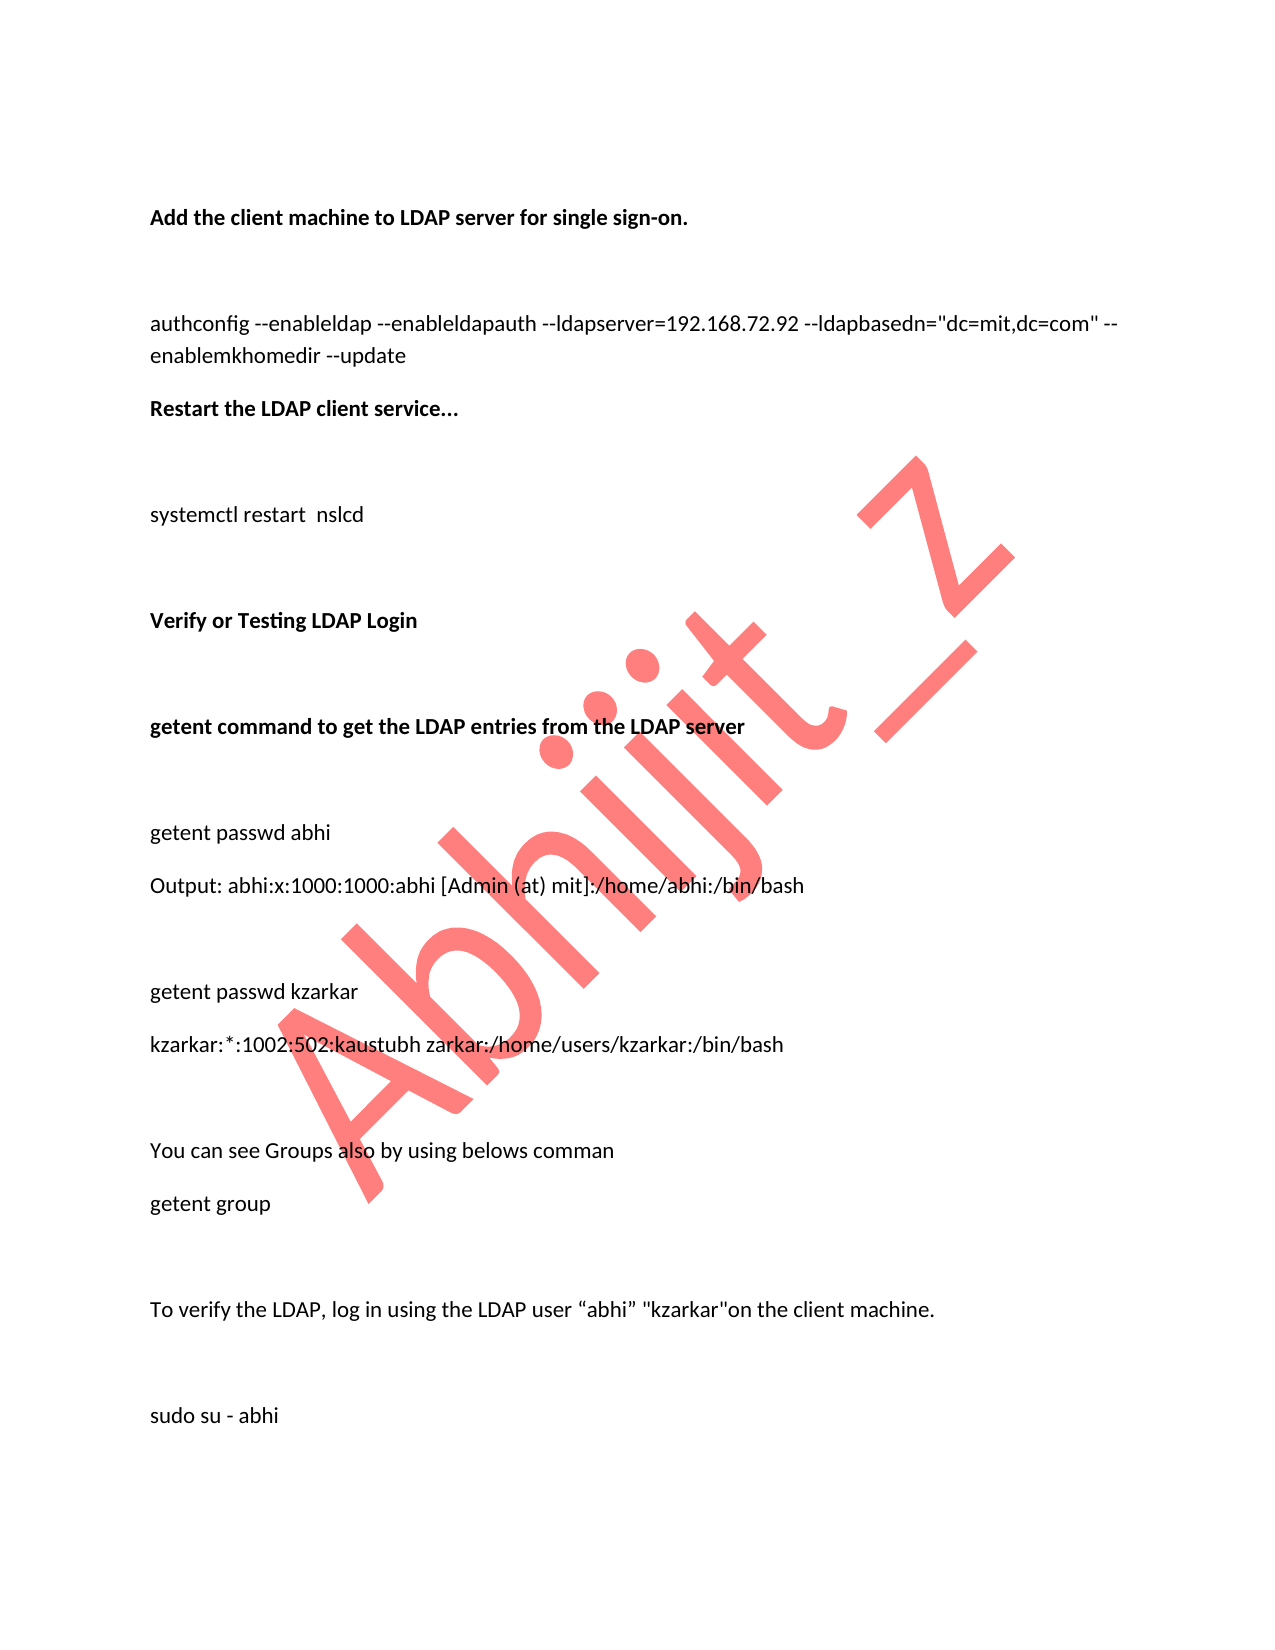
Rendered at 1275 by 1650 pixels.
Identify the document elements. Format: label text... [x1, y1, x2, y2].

text Add the client machine to LDAP server for single sign-on. [150, 203, 1125, 231]
text Restart the LDAP client service... [150, 394, 1125, 422]
text getent passwd abhi [150, 818, 1125, 846]
text getent passwd kzarkar [150, 977, 1125, 1006]
text Output: abhi:x:1000:1000:abhi [Admin (at) mit]:/home/abhi:/bin/bash [150, 871, 1125, 899]
text You can see Groups also by using belows comman [150, 1137, 1125, 1164]
text getent group [150, 1189, 1125, 1218]
text authconfig --enableldap --enableldapauth --ldapserver=192.168.72.92 --ldapbasedn="dc=mit,dc=com" --enablemkhomedir --update [150, 309, 1125, 369]
text To verify the LDAP, log in using the LDAP user “abhi” "kzarkar"on the client machine. [150, 1296, 1125, 1324]
text kzarkar:*:1002:502:kaustubh zarkar:/home/users/kzarkar:/bin/bash [150, 1031, 1125, 1058]
text systemctl restart nslcd [150, 500, 1125, 528]
text sudo su - abhi [150, 1402, 1125, 1430]
text Verify or Testing LDAP Login [150, 606, 1125, 634]
text getent command to get the LDAP entries from the LDAP server [150, 712, 1125, 740]
